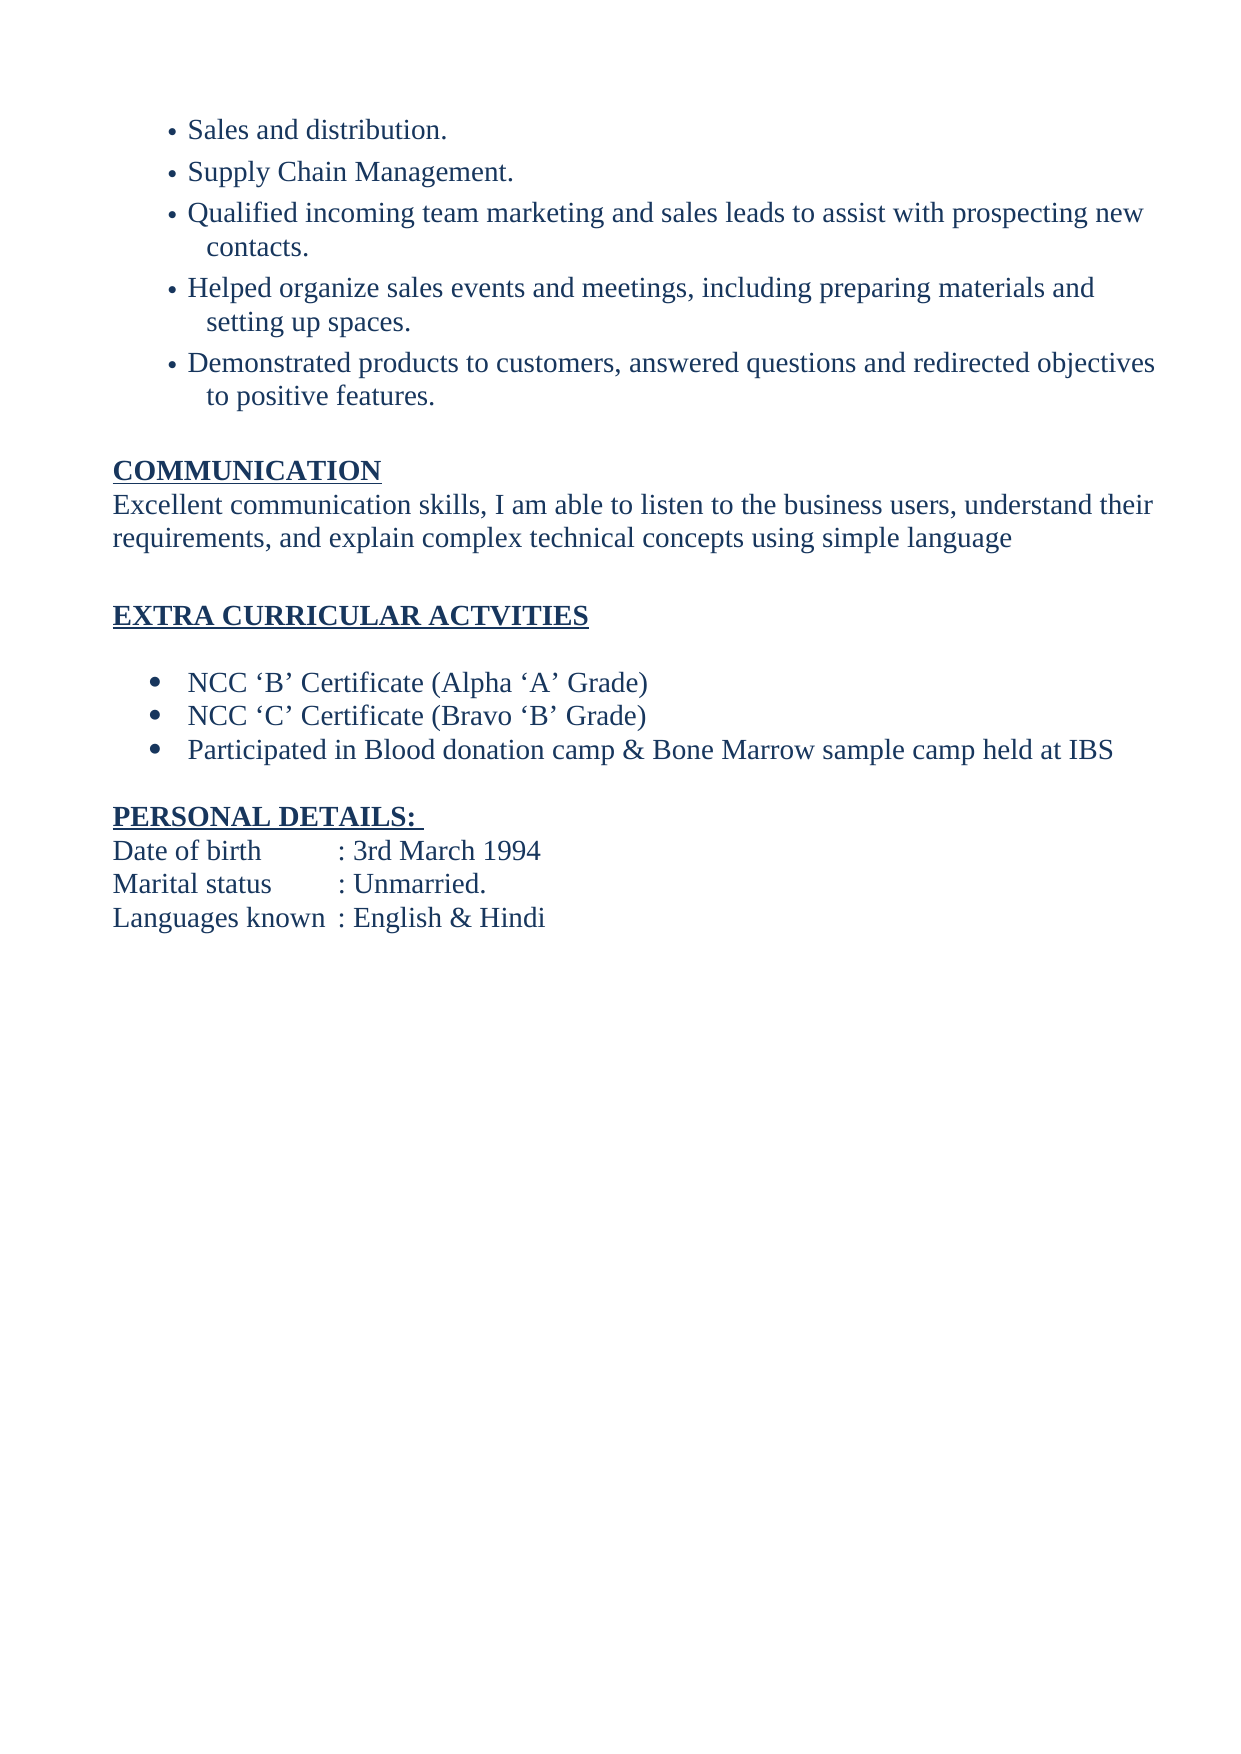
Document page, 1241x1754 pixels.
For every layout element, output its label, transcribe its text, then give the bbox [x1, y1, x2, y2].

list Supply Chain Management. [169, 154, 1165, 187]
list NCC ‘B’ Certificate (Alpha ‘A’ Grade) [150, 665, 1165, 698]
list Sales and distribution. [169, 112, 1165, 146]
text EXTRA CURRICULAR ACTVITIES [112, 598, 1165, 631]
text COMMUNICATION [112, 453, 1165, 487]
list Demonstrated products to customers, answered questions and redirected objectives to positive features. [169, 345, 1165, 412]
text Marital status : Unmarried. [112, 866, 1165, 900]
text Excellent communication skills, I am able to listen to the business users, understand their requirements, and explain complex technical concepts using simple language [112, 487, 1165, 554]
text Languages known : English & Hindi [112, 900, 1165, 933]
text Date of birth : 3rd March 1994 [112, 833, 1165, 866]
text PERSONAL DETAILS: [112, 799, 1165, 833]
list Qualified incoming team marketing and sales leads to assist with prospecting new contacts. [169, 195, 1165, 262]
list Participated in Blood donation camp & Bone Marrow sample camp held at IBS [150, 732, 1165, 766]
list Helped organize sales events and meetings, including preparing materials and setting up spaces. [169, 270, 1165, 337]
list NCC ‘C’ Certificate (Bravo ‘B’ Grade) [150, 698, 1165, 732]
